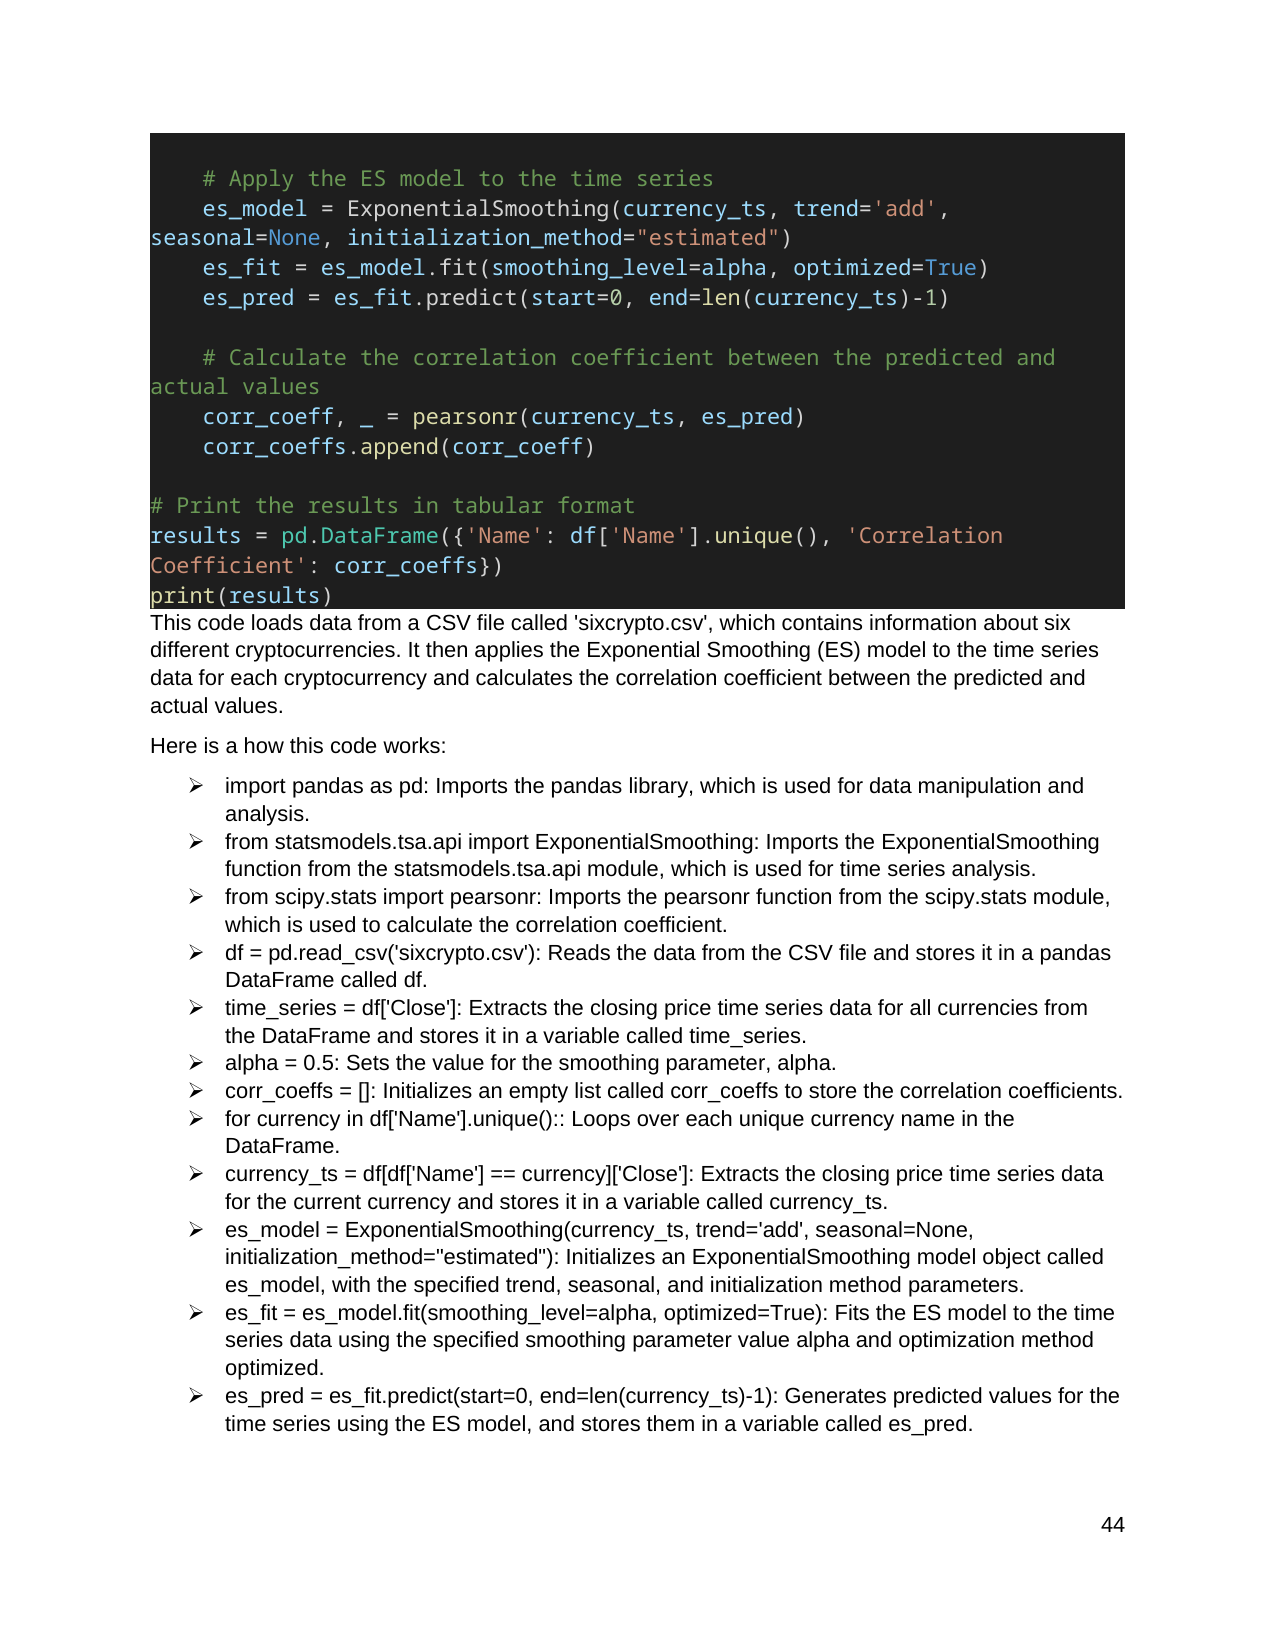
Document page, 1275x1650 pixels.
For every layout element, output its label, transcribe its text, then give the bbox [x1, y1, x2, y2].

list corr_coeffs = []: Initializes an empty list called corr_coeffs to store the correlation coefficients. [187, 1078, 1125, 1103]
list from statsmodels.tsa.api import ExponentialSmoothing: Imports the ExponentialSmoothing function from the statsmodels.tsa.api module, which is used for time series analysis. [187, 828, 1125, 881]
list currency_ts = df[df['Name'] == currency]['Close']: Extracts the closing price time series data for the current currency and stores it in a variable called currency_ts. [187, 1161, 1125, 1214]
text corr_coeffs.append(corr_coeff) [150, 431, 1125, 461]
list es_fit = es_model.fit(smoothing_level=alpha, optimized=True): Fits the ES model to the time series data using the specified smoothing parameter value alpha and optimization method optimized. [187, 1299, 1125, 1380]
list alpha = 0.5: Sets the value for the smoothing parameter, alpha. [187, 1050, 1125, 1075]
text # Calculate the correlation coefficient between the predicted and actual values [150, 341, 1125, 401]
list df = pd.read_csv('sixcrypto.csv'): Reads the data from the CSV file and stores it in a pandas DataFrame called df. [187, 939, 1125, 992]
text Here is a how this code works: [150, 733, 1125, 758]
text es_pred = es_fit.predict(start=0, end=len(currency_ts)-1) [150, 282, 1125, 312]
list from scipy.stats import pearsonr: Imports the pearsonr function from the scipy.stats module, which is used to calculate the correlation coefficient. [187, 884, 1125, 937]
list import pandas as pd: Imports the pandas library, which is used for data manipulation and analysis. [187, 773, 1125, 826]
text es_model = ExponentialSmoothing(currency_ts, trend='add', seasonal=None, initialization_method="estimated") [150, 192, 1125, 252]
text corr_coeff, _ = pearsonr(currency_ts, es_pred) [150, 401, 1125, 431]
list for currency in df['Name'].unique():: Loops over each unique currency name in the DataFrame. [187, 1106, 1125, 1158]
text es_fit = es_model.fit(smoothing_level=alpha, optimized=True) [150, 252, 1125, 282]
text # Apply the ES model to the time series [150, 163, 1125, 192]
text results = pd.DataFrame({'Name': df['Name'].unique(), 'Correlation Coefficient': corr_coeffs}) [150, 520, 1125, 580]
list time_series = df['Close']: Extracts the closing price time series data for all currencies from the DataFrame and stores it in a variable called time_series. [187, 995, 1125, 1048]
text # Print the results in tabular format [150, 490, 1125, 520]
list es_pred = es_fit.predict(start=0, end=len(currency_ts)-1): Generates predicted values for the time series using the ES model, and stores them in a variable called es_pred. [187, 1383, 1125, 1436]
list es_model = ExponentialSmoothing(currency_ts, trend='add', seasonal=None, initialization_method="estimated"): Initializes an ExponentialSmoothing model object called es_model, with the specified trend, seasonal, and initialization method parameters. [187, 1216, 1125, 1297]
text This code loads data from a CSV file called 'sixcrypto.csv', which contains information about six different cryptocurrencies. It then applies the Exponential Smoothing (ES) model to the time series data for each cryptocurrency and calculates the correlation coefficient between the predicted and actual values. [150, 609, 1125, 718]
text print(results) [150, 580, 1125, 609]
